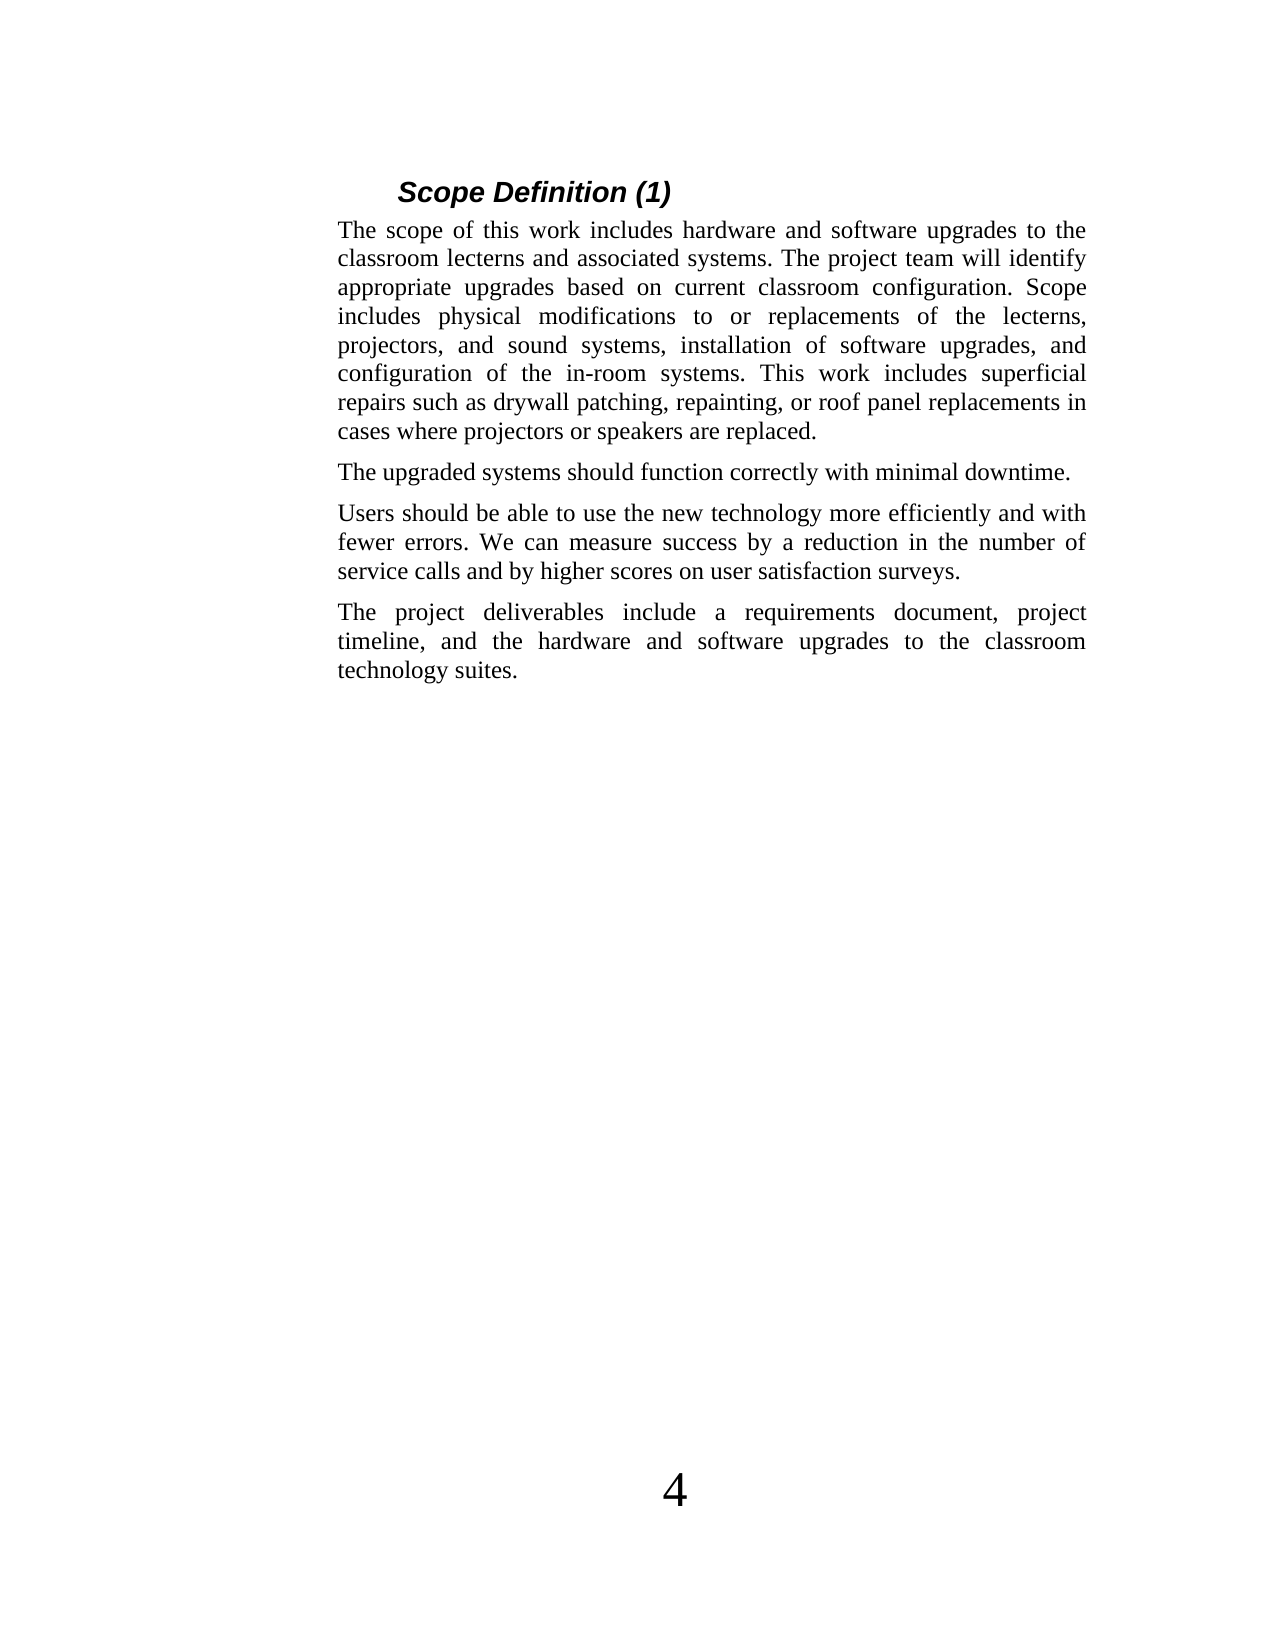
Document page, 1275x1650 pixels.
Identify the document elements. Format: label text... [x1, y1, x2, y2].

text The scope of this work includes hardware and software upgrades to the classroom lecterns and associated systems. The project team will identify appropriate upgrades based on current classroom configuration. Scope includes physical modifications to or replacements of the lecterns, projectors, and sound systems, installation of software upgrades, and configuration of the in-room systems. This work includes superficial repairs such as drywall patching, repainting, or roof panel replacements in cases where projectors or speakers are replaced. [337, 215, 1087, 445]
text Users should be able to use the new technology more efficiently and with fewer errors. We can measure success by a reduction in the number of service calls and by higher scores on user satisfaction surveys. [337, 498, 1087, 585]
text The project deliverables include a requirements document, project timeline, and the hardware and software upgrades to the classroom technology suites. [337, 597, 1087, 683]
text The upgraded systems should function correctly with minimal downtime. [337, 457, 1087, 486]
subtitle Scope Definition (1) [292, 175, 1087, 208]
